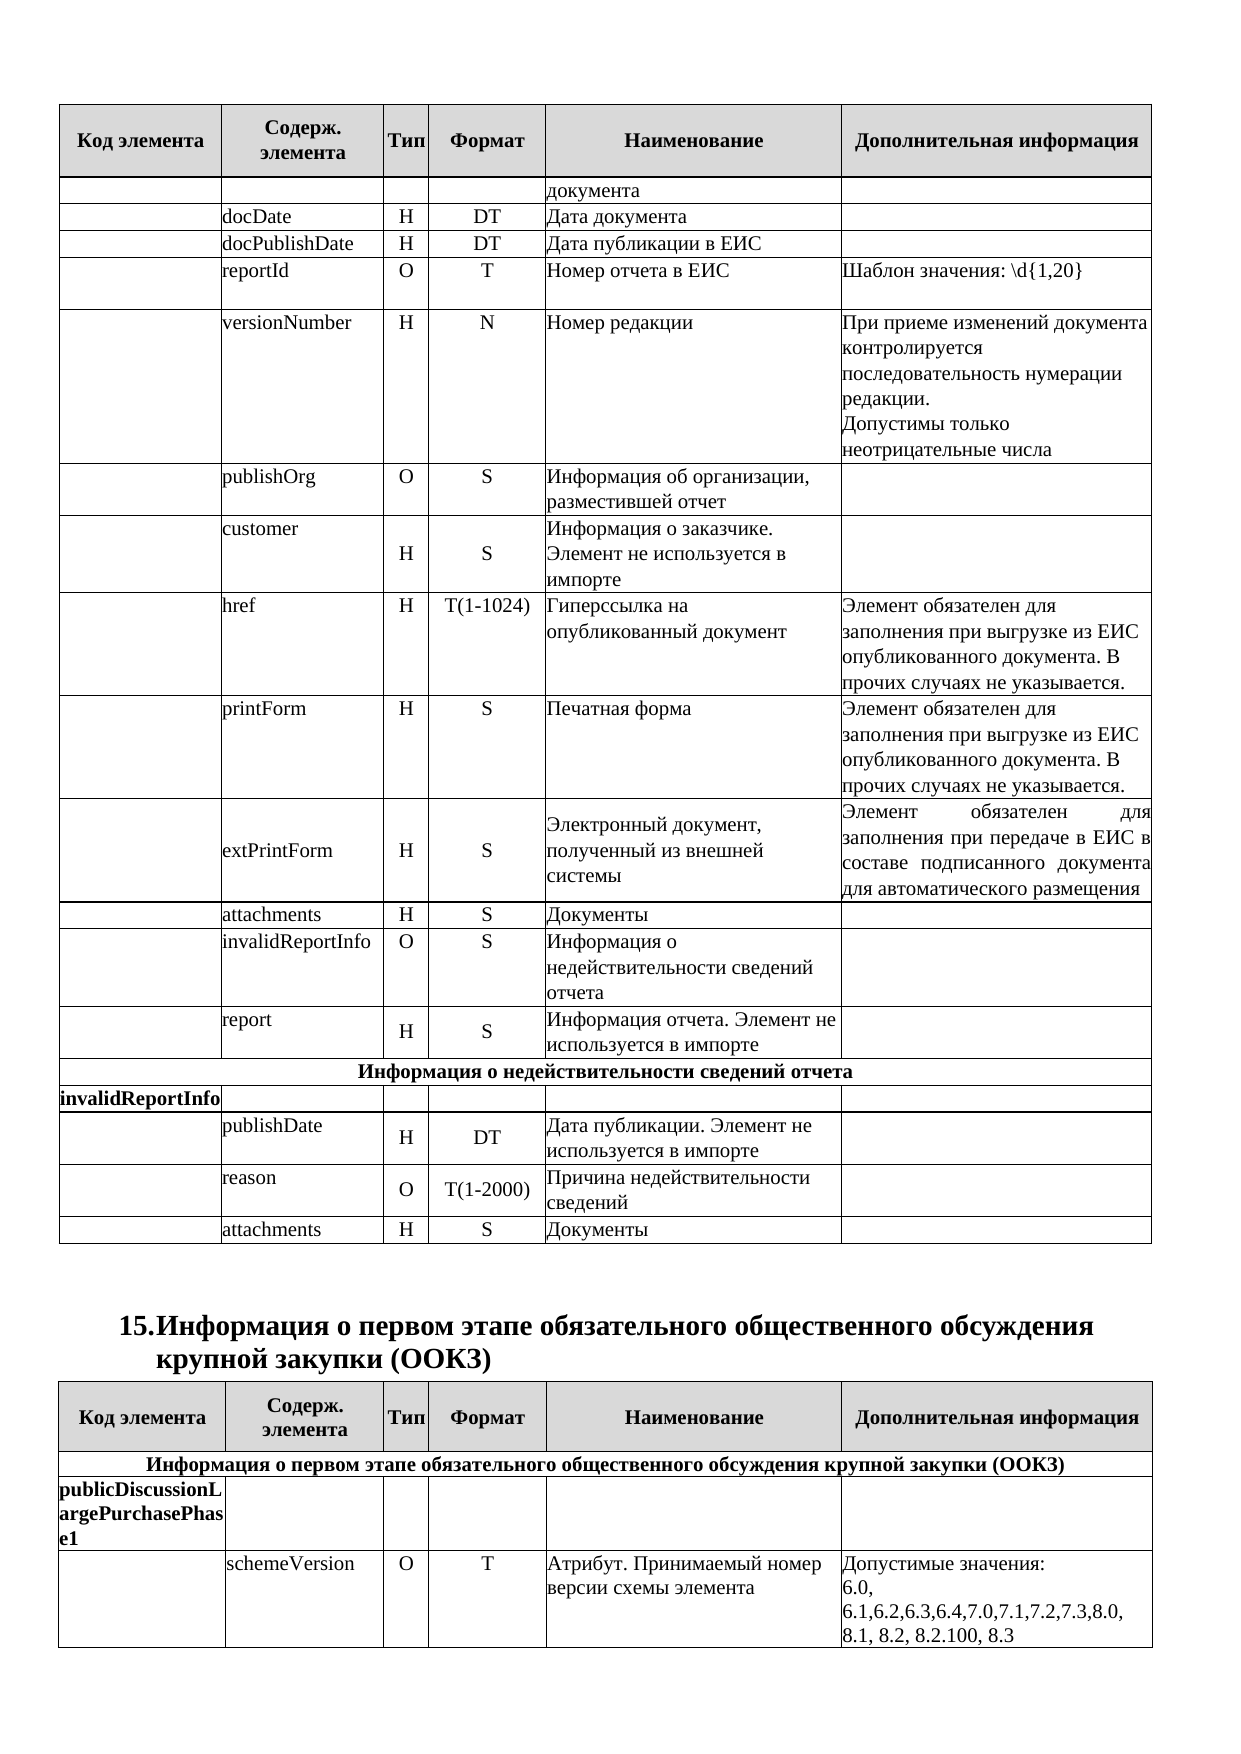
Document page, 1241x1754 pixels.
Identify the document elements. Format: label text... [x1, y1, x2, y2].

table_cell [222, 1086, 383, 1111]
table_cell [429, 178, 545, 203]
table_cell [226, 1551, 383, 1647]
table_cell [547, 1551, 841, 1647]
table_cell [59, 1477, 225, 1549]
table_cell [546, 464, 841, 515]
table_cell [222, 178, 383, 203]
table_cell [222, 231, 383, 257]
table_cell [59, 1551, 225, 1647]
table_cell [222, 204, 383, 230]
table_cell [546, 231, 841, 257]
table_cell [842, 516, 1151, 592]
subtitle Информация о первом этапе обязательного общественного обсуждения крупной закупки (ООКЗ) [118, 1308, 1152, 1375]
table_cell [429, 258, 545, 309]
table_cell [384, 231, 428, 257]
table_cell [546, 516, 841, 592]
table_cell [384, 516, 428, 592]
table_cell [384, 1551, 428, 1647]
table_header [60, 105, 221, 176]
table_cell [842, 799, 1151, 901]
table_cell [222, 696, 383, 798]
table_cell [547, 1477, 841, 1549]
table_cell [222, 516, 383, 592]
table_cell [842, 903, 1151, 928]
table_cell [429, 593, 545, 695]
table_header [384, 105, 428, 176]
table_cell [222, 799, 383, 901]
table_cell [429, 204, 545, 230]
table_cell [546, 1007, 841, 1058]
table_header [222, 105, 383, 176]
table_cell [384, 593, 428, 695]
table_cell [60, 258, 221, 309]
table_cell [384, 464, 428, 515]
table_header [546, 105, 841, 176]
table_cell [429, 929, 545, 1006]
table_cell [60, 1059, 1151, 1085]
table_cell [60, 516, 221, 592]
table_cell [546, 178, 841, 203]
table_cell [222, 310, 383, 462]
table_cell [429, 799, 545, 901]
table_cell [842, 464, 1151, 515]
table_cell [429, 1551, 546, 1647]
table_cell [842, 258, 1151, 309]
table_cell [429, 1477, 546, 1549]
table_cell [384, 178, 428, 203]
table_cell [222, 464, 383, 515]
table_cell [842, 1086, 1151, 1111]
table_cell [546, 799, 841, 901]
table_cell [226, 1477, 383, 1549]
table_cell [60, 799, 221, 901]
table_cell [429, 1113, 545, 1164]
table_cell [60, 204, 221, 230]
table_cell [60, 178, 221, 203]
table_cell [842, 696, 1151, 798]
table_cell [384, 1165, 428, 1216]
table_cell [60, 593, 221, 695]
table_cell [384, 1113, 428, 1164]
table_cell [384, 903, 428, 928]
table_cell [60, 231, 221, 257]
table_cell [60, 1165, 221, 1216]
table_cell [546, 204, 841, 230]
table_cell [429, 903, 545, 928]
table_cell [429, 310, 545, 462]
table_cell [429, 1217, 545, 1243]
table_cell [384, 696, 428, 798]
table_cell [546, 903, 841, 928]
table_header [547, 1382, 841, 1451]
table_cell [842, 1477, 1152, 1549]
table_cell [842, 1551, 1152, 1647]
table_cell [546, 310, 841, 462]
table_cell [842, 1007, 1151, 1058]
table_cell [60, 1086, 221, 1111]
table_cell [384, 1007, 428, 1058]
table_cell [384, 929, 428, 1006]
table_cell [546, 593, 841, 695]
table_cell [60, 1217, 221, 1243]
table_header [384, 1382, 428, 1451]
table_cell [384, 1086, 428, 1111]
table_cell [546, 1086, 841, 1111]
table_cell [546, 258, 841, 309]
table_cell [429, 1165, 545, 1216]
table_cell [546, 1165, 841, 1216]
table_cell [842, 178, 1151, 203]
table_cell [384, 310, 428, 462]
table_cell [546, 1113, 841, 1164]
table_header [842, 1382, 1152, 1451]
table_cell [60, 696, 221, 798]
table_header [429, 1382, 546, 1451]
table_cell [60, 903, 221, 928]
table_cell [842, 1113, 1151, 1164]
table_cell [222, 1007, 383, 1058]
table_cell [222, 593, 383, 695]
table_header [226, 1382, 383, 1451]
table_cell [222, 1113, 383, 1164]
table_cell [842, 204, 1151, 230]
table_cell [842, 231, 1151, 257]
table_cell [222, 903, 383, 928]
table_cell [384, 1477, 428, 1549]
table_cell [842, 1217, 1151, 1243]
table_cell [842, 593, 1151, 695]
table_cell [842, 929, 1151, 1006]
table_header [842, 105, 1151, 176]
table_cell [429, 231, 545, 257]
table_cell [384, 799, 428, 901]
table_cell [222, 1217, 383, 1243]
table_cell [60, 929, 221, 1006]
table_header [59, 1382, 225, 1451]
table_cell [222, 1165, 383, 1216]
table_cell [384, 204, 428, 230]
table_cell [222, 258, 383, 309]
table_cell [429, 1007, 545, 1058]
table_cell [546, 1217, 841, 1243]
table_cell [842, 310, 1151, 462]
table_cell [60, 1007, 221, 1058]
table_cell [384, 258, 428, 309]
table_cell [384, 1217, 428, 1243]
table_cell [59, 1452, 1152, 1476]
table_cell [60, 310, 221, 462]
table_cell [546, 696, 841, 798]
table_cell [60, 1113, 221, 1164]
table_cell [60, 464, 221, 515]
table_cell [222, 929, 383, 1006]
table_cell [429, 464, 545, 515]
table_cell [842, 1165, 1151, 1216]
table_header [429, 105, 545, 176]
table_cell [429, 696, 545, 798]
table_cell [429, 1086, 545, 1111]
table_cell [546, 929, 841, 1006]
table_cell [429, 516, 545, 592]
